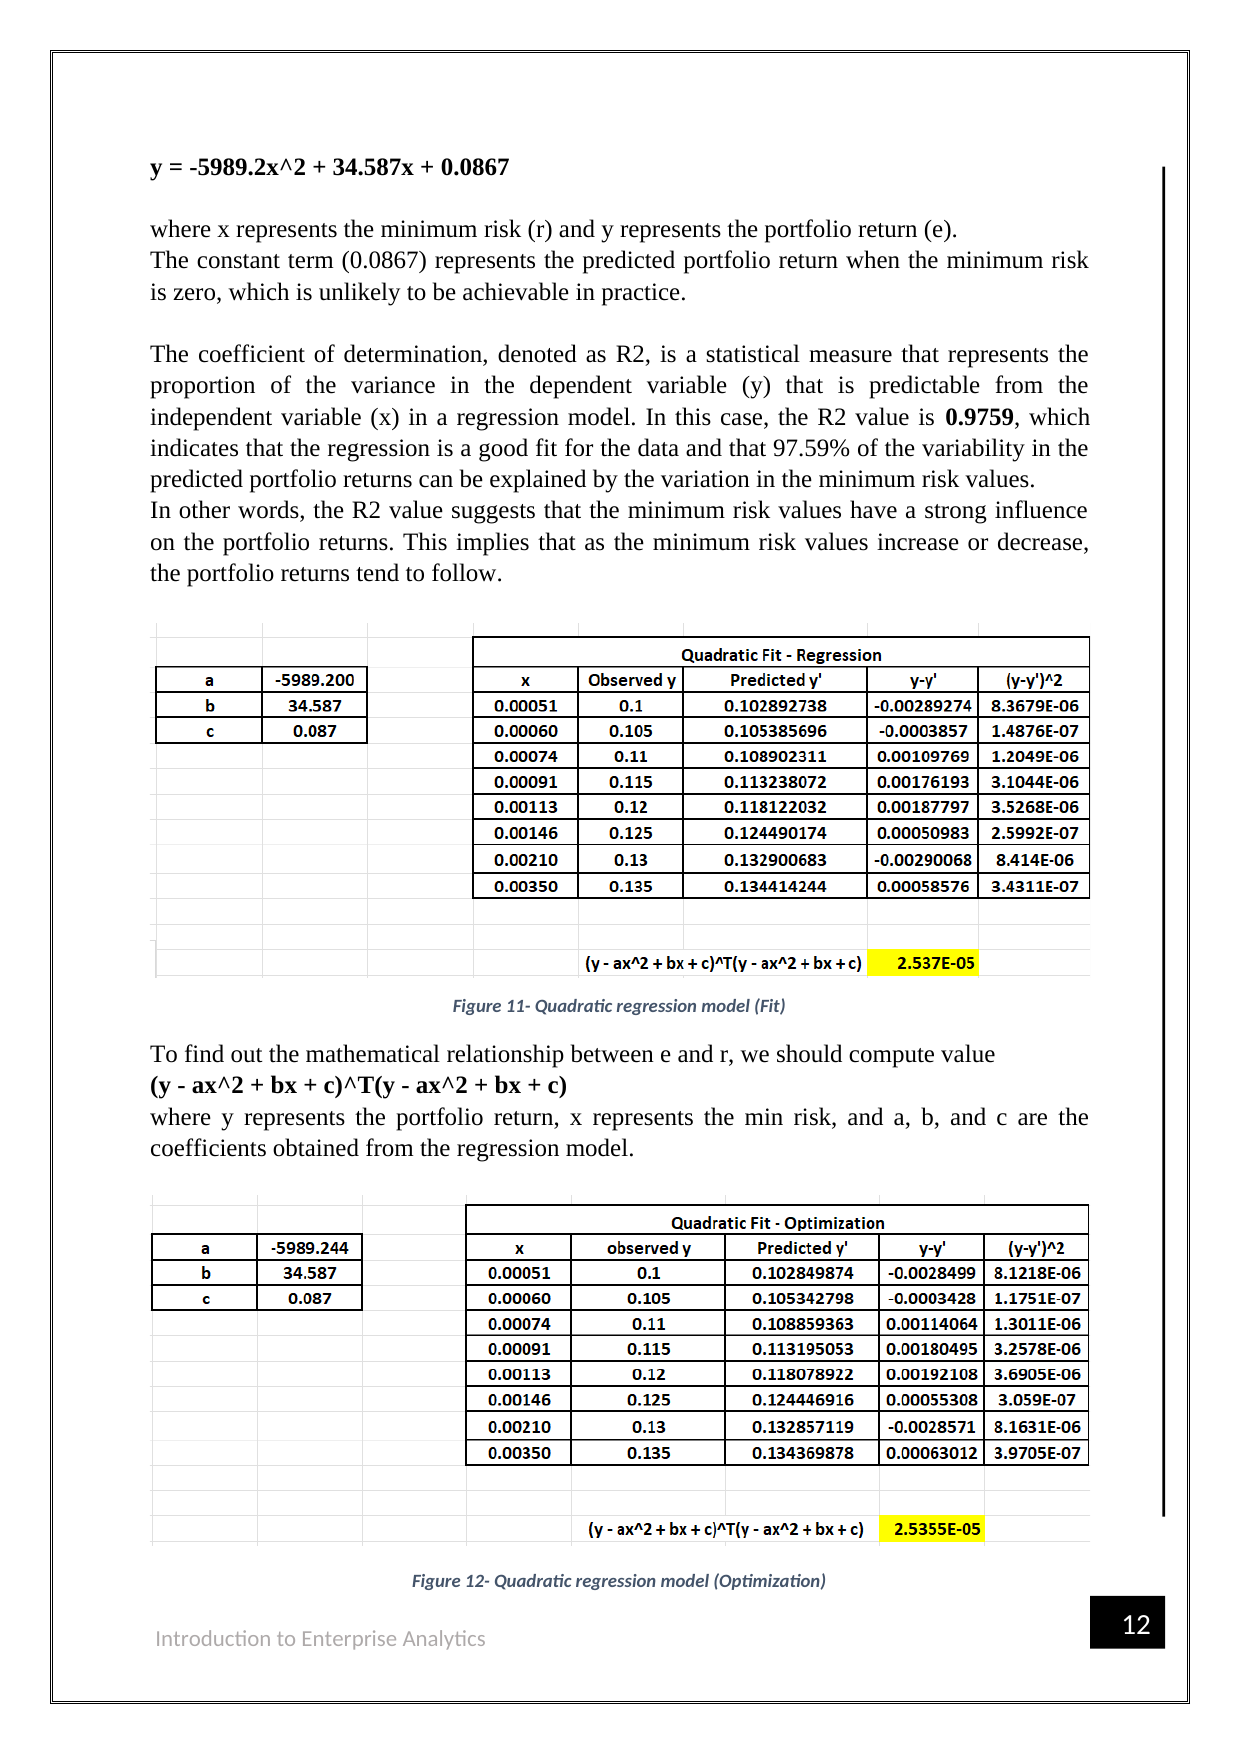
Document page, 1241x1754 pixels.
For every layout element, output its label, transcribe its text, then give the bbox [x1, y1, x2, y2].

text In other words, the R2 value suggests that the minimum risk values have a strong influence on the portfolio returns. This implies that as the minimum risk values increase or decrease, the portfolio returns tend to follow. [150, 494, 1090, 587]
text To find out the mathematical relationship between e and r, we should compute value [150, 1037, 1090, 1069]
text y = -5989.2x^2 + 34.587x + 0.0867 [150, 150, 1090, 181]
text (y - ax^2 + bx + c)^T(y - ax^2 + bx + c) [150, 1069, 1090, 1100]
text The coefficient of determination, denoted as R2, is a statistical measure that represents the proportion of the variance in the dependent variable (y) that is predictable from the independent variable (x) in a regression model. In this case, the R2 value is 0.9759, which indicates that the regression is a good fit for the data and that 97.59% of the variability in the predicted portfolio returns can be explained by the variation in the minimum risk values. [150, 337, 1090, 494]
text where y represents the portfolio return, x represents the min risk, and a, b, and c are the coefficients obtained from the regression model. [150, 1100, 1090, 1162]
picture [149, 623, 1091, 978]
text The constant term (0.0867) represents the predicted portfolio return when the minimum risk is zero, which is unlikely to be achievable in practice. [150, 244, 1090, 306]
picture [149, 1195, 1091, 1546]
text Figure 11- Quadratic regression model (Fit) [150, 994, 1090, 1017]
text where x represents the minimum risk (r) and y represents the portfolio return (e). [150, 212, 1090, 244]
text Figure 12- Quadratic regression model (Optimization) [150, 1569, 1090, 1592]
